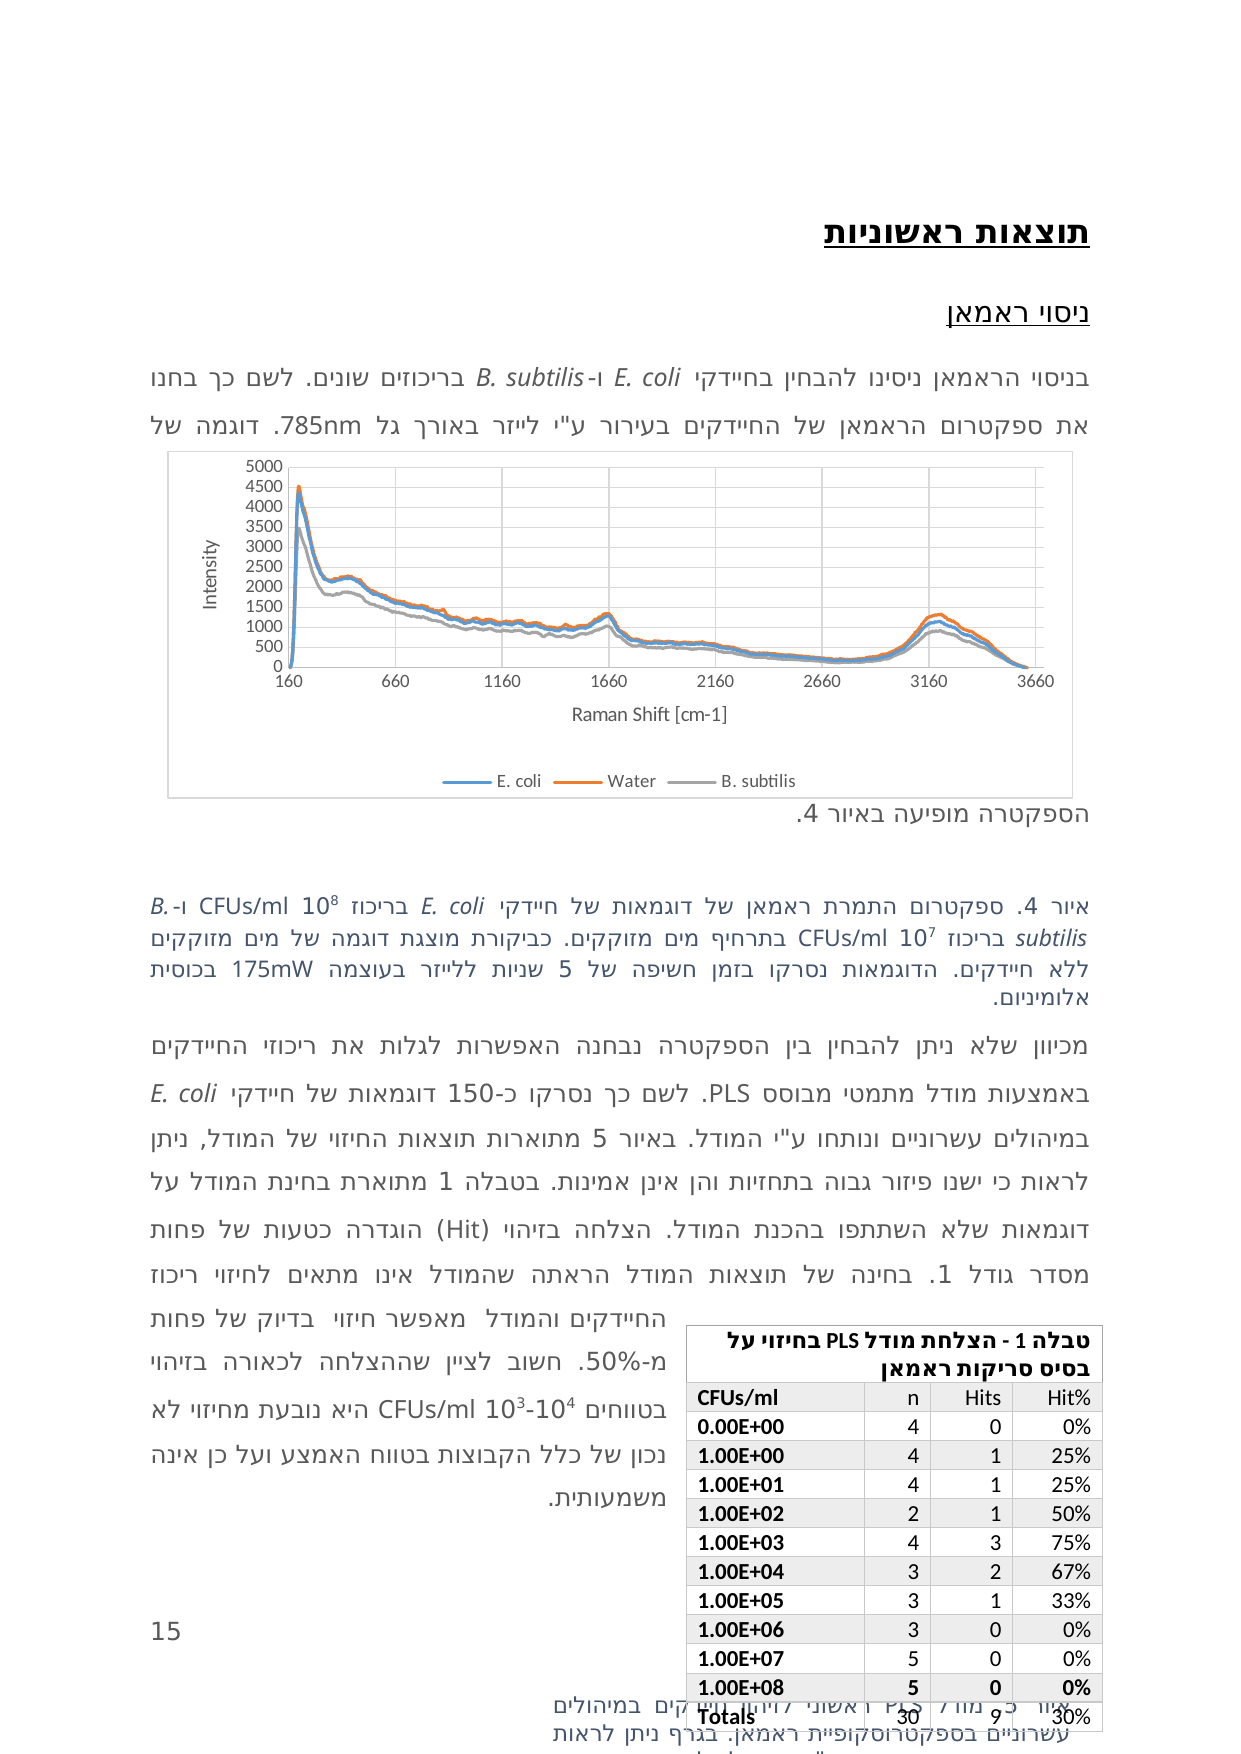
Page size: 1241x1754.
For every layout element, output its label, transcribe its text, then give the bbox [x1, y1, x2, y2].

table_cell 3 [931, 1528, 1012, 1556]
table_cell 5 [865, 1674, 930, 1701]
table_cell n [865, 1383, 930, 1411]
table_cell 0 [931, 1615, 1012, 1643]
table_cell 0 [931, 1412, 1012, 1440]
table_cell 0% [1013, 1615, 1102, 1643]
table_cell 33% [1013, 1586, 1102, 1614]
table_cell 25% [1013, 1470, 1102, 1498]
table_cell 1.00E+02 [687, 1499, 864, 1527]
table_cell 25% [1013, 1441, 1102, 1469]
table_cell Hits [931, 1383, 1012, 1411]
table_cell 1 [931, 1586, 1012, 1614]
subtitle תוצאות ראשוניות [150, 212, 1090, 251]
table_cell 0 [931, 1674, 1012, 1701]
table_cell 1 [931, 1470, 1012, 1498]
table_cell 2 [931, 1557, 1012, 1585]
text איור 4. ספקטרום התמרת ראמאן של דוגמאות של חיידקי E. coli בריכוז 108 CFUs/ml ו-B. subtilis בריכוז 107 CFUs/ml בתרחיף מים מזוקקים. כביקורת מוצגת דוגמה של מים מזוקקים ללא חיידקים. הדוגמאות נסרקו בזמן חשיפה של 5 שניות ללייזר בעוצמה 175mW בכוסית אלומיניום. [150, 863, 1090, 1011]
table_cell 0% [1013, 1412, 1102, 1440]
table_cell 1.00E+06 [687, 1615, 864, 1643]
table_cell 1 [931, 1499, 1012, 1527]
table_cell 4 [865, 1412, 930, 1440]
table_cell 30 [865, 1703, 930, 1731]
table_cell 0.00E+00 [687, 1412, 864, 1440]
table_cell 9 [931, 1703, 1012, 1731]
table_cell 75% [1013, 1528, 1102, 1556]
table_cell 3 [865, 1586, 930, 1614]
table_header טבלה 1 - הצלחת מודל PLS בחיזוי על בסיס סריקות ראמאן [687, 1326, 1102, 1382]
table_cell 3 [865, 1615, 930, 1643]
table_cell 1.00E+05 [687, 1586, 864, 1614]
table_cell 67% [1013, 1557, 1102, 1585]
table_cell 1 [931, 1441, 1012, 1469]
table_cell 0% [1013, 1674, 1102, 1701]
table_cell CFUs/ml [687, 1383, 864, 1411]
text בניסוי הראמאן ניסינו להבחין בחיידקי E. coli ו-B. subtilis בריכוזים שונים. לשם כך בחנו את ספקטרום הראמאן של החיידקים בעירור ע"י לייזר באורך גל 785nm. דוגמה של הספקטרה מופיעה באיור 4. [150, 359, 1090, 828]
table_cell 4 [865, 1528, 930, 1556]
table_cell 0% [1013, 1644, 1102, 1672]
table_cell 30% [1013, 1703, 1102, 1731]
text מכיוון שלא ניתן להבחין בין הספקטרה נבחנה האפשרות לגלות את ריכוזי החיידקים באמצעות מודל מתמטי מבוסס PLS. לשם כך נסרקו כ-150 דוגמאות של חיידקי E. coli במיהולים עשרוניים ונותחו ע"י המודל. באיור 5 מתוארות תוצאות החיזוי של המודל, ניתן לראות כי ישנו פיזור גבוה בתחזיות והן אינן אמינות. בטבלה 1 מתוארת בחינת המודל על דוגמאות שלא השתתפו בהכנת המודל. הצלחה בזיהוי (Hit) הוגדרה כטעות של פחות מסדר גודל 1. בחינה של תוצאות המודל הראתה שהמודל אינו מתאים לחיזוי ריכוז החיידקים והמודל מאפשר חיזוי בדיוק של פחות מ-50%. חשוב לציין שההצלחה לכאורה בזיהוי בטווחים 103-104 CFUs/ml היא נובעת מחיזוי לא נכון של כלל הקבוצות בטווח האמצע ועל כן אינה משמעותית. [150, 1031, 1090, 1513]
subtitle ניסוי ראמאן [150, 296, 1090, 330]
table_cell 4 [865, 1441, 930, 1469]
table_cell 1.00E+01 [687, 1470, 864, 1498]
table_cell 3 [865, 1557, 930, 1585]
table_cell 1.00E+00 [687, 1441, 864, 1469]
table_cell 5 [865, 1644, 930, 1672]
table_cell 2 [865, 1499, 930, 1527]
table_cell 4 [865, 1470, 930, 1498]
table_cell 1.00E+03 [687, 1528, 864, 1556]
table_cell 1.00E+07 [687, 1644, 864, 1672]
table_cell 0 [931, 1644, 1012, 1672]
table_cell Totals [687, 1703, 864, 1731]
table_cell Hit% [1013, 1383, 1102, 1411]
table_cell 1.00E+04 [687, 1557, 864, 1585]
table_cell 50% [1013, 1499, 1102, 1527]
table_cell 1.00E+08 [687, 1674, 864, 1701]
